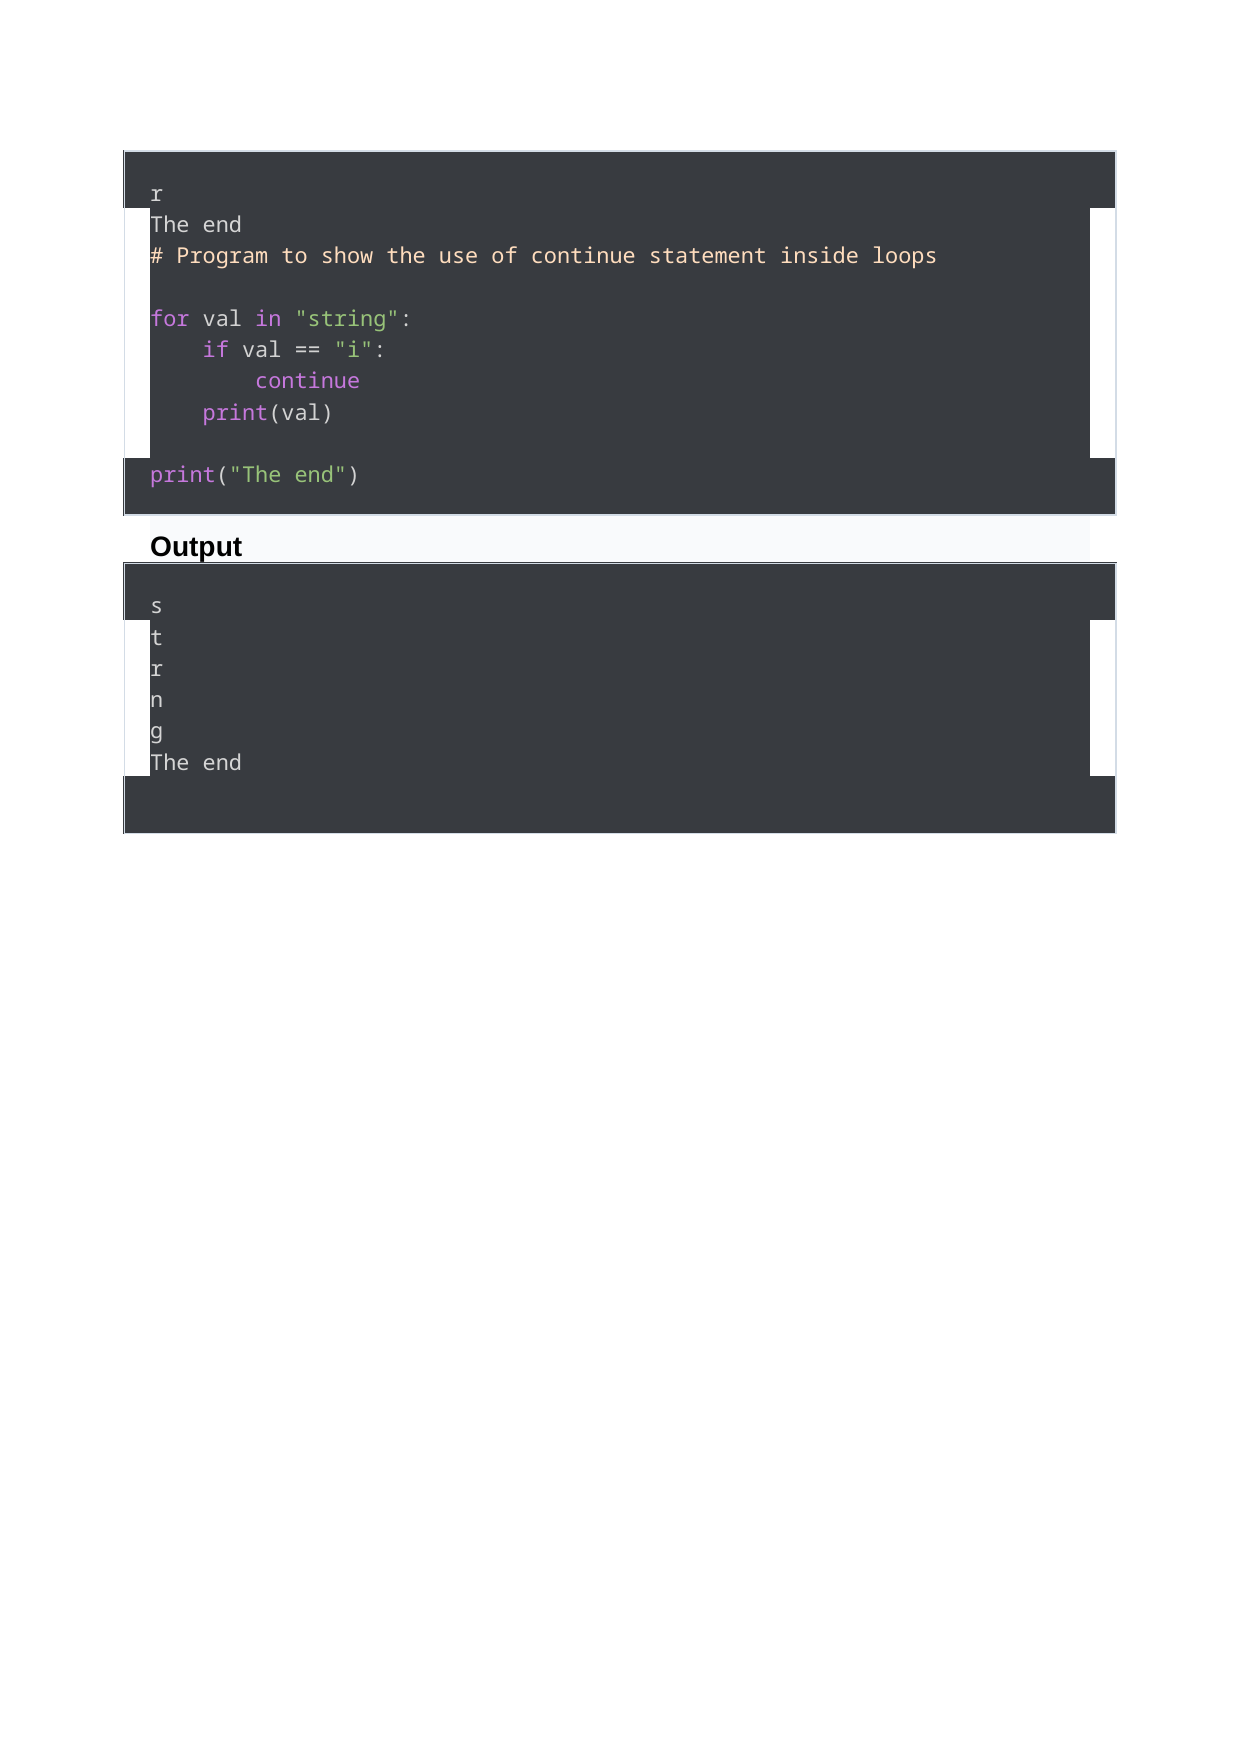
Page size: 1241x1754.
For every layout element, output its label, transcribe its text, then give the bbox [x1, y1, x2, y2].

text print(val) [150, 395, 1090, 427]
text n [150, 683, 1090, 714]
text The end [150, 208, 1090, 239]
text t [150, 620, 1090, 652]
text g [150, 714, 1090, 745]
text # Program to show the use of continue statement inside loops [150, 239, 1090, 270]
text s [125, 564, 1115, 620]
text r [125, 152, 1115, 208]
text print("The end") [125, 431, 1115, 514]
text for val in "string": [150, 302, 1090, 333]
text Output [150, 516, 1090, 562]
text continue [150, 364, 1090, 395]
text if val == "i": [150, 333, 1090, 364]
text r [150, 652, 1090, 683]
